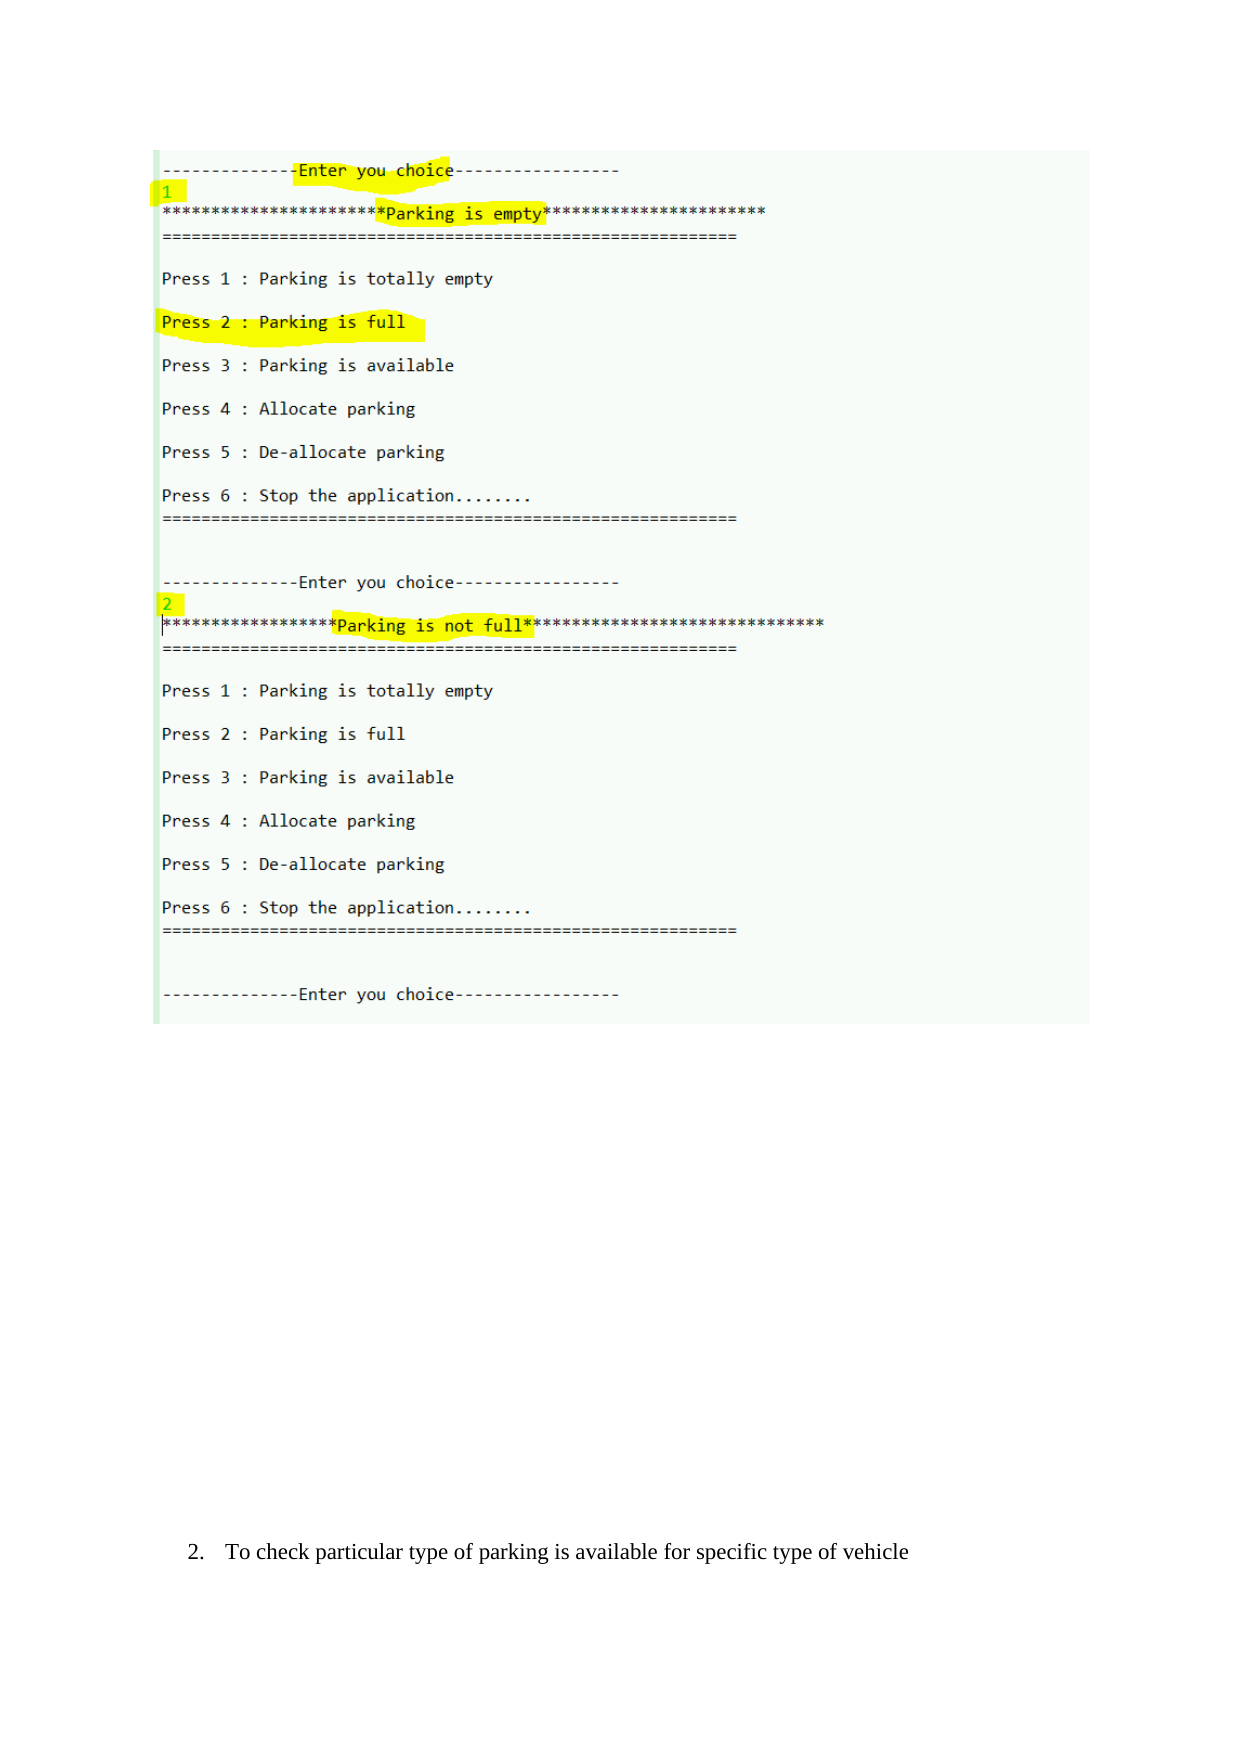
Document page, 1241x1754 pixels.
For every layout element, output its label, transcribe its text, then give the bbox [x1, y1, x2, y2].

list To check particular type of parking is available for specific type of vehicle [187, 1538, 1090, 1564]
picture [150, 150, 1091, 1024]
